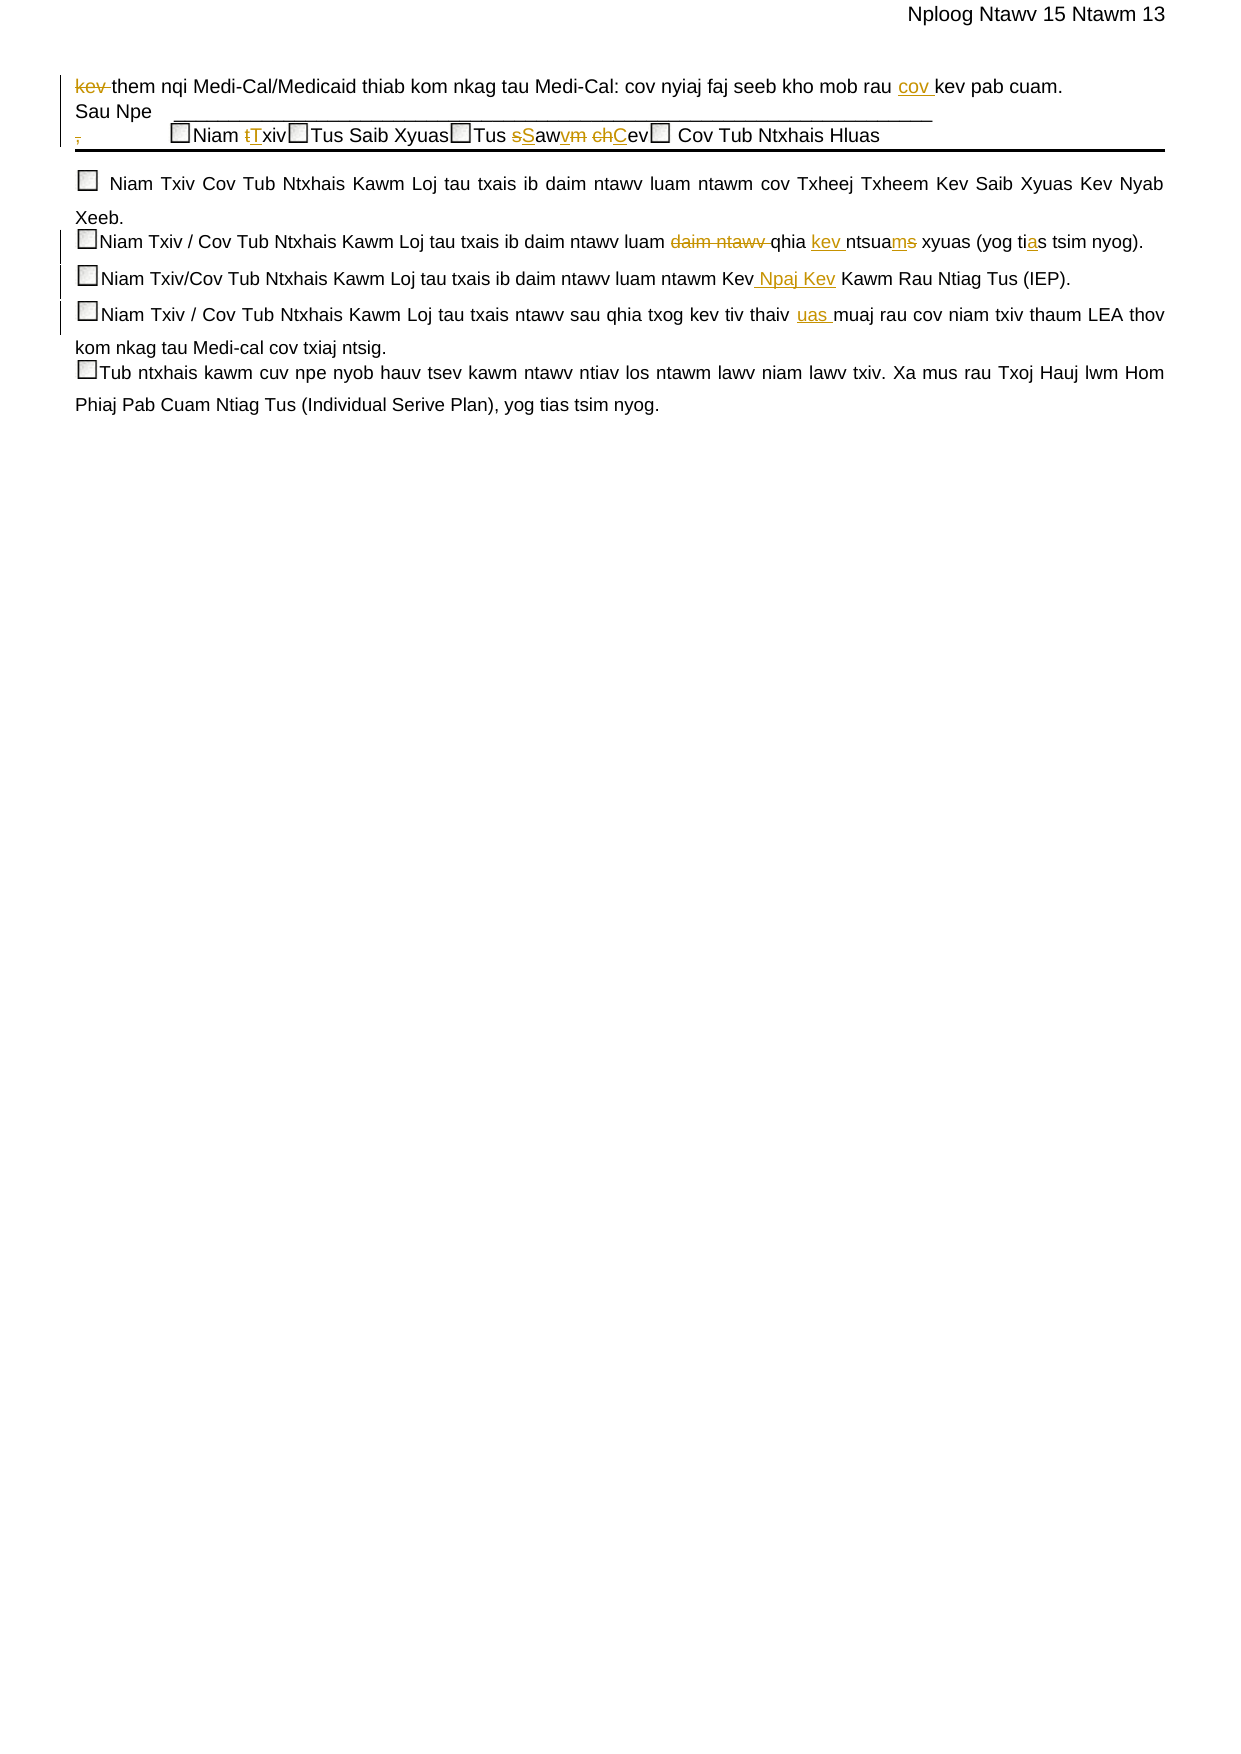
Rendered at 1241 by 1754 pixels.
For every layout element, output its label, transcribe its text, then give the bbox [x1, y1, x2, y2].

picture [75, 360, 100, 379]
text Niam Txiv/Cov Tub Ntxhais Kawm Loj tau txais ib daim ntawv luam ntawm Kev Kawm Rau Ntiag Tus (IEP). [75, 265, 1165, 299]
picture [75, 170, 101, 191]
text Niam Txiv / Cov Tub Ntxhais Kawm Loj tau txais ntawv sau qhia txog kev tiv thaiv muaj rau cov niam txiv thaum LEA thov kom nkag tau Medi-cal cov txiaj ntsig. [75, 301, 1165, 358]
picture [448, 123, 474, 143]
picture [168, 123, 193, 143]
text Niam Txiv / Cov Tub Ntxhais Kawm Loj tau txais ib daim ntawv luam qhia ntsua xyuas (yog tis tsim nyog). [75, 230, 1165, 264]
picture [286, 123, 311, 143]
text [75, 75, 1165, 149]
picture [75, 229, 100, 249]
text Tub ntxhais kawm cuv npe nyob hauv tsev kawm ntawv ntiav los ntawm lawv niam lawv txiv. Xa mus rau Txoj Hauj lwm Hom Phiaj Pab Cuam Ntiag Tus (Individual Serive Plan), yog tias tsim nyog. [75, 360, 1165, 416]
picture [648, 123, 673, 143]
picture [75, 265, 101, 286]
text Niam Txiv Cov Tub Ntxhais Kawm Loj tau txais ib daim ntawv luam ntawm cov Txheej Txheem Kev Saib Xyuas Kev Nyab Xeeb. [75, 171, 1165, 228]
picture [75, 301, 101, 321]
